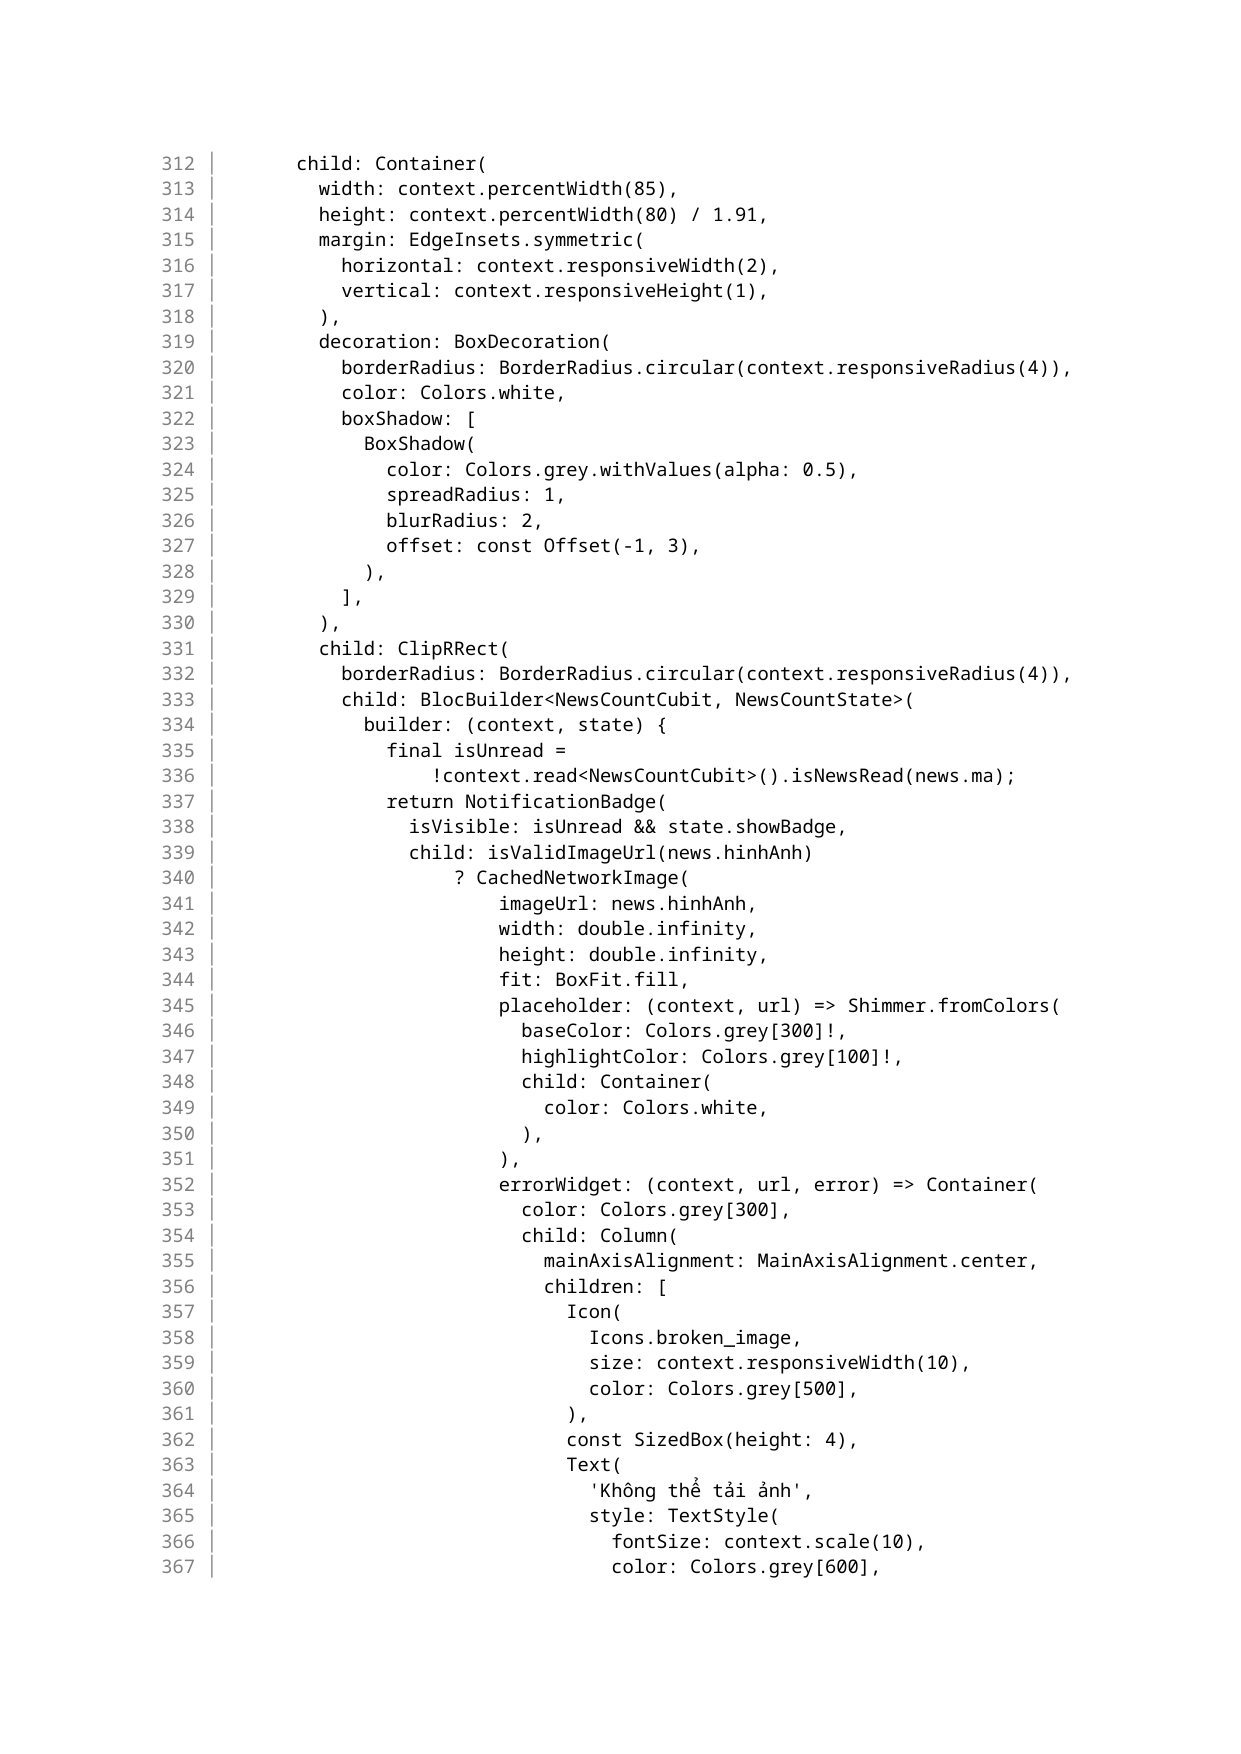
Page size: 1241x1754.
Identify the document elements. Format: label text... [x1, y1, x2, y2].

text 332 │ borderRadius: BorderRadius.circular(context.responsiveRadius(4)), [150, 660, 1090, 686]
text 341 │ imageUrl: news.hinhAnh, [150, 890, 1090, 916]
text 360 │ color: Colors.grey[500], [150, 1375, 1090, 1401]
text 367 │ color: Colors.grey[600], [150, 1554, 1090, 1579]
text 315 │ margin: EdgeInsets.symmetric( [150, 227, 1090, 252]
text 321 │ color: Colors.white, [150, 380, 1090, 405]
text 331 │ child: ClipRRect( [150, 635, 1090, 660]
text 317 │ vertical: context.responsiveHeight(1), [150, 278, 1090, 303]
text 358 │ Icons.broken_image, [150, 1324, 1090, 1349]
text 340 │ ? CachedNetworkImage( [150, 864, 1090, 890]
text 347 │ highlightColor: Colors.grey[100]!, [150, 1043, 1090, 1069]
text 313 │ width: context.percentWidth(85), [150, 176, 1090, 201]
text 354 │ child: Column( [150, 1222, 1090, 1247]
text 365 │ style: TextStyle( [150, 1503, 1090, 1528]
text 366 │ fontSize: context.scale(10), [150, 1528, 1090, 1554]
text 318 │ ), [150, 303, 1090, 329]
text 355 │ mainAxisAlignment: MainAxisAlignment.center, [150, 1247, 1090, 1273]
text 323 │ BoxShadow( [150, 431, 1090, 456]
text 353 │ color: Colors.grey[300], [150, 1196, 1090, 1222]
text 316 │ horizontal: context.responsiveWidth(2), [150, 252, 1090, 278]
text 356 │ children: [ [150, 1273, 1090, 1298]
text 346 │ baseColor: Colors.grey[300]!, [150, 1018, 1090, 1043]
text 319 │ decoration: BoxDecoration( [150, 329, 1090, 354]
text 336 │ !context.read<NewsCountCubit>().isNewsRead(news.ma); [150, 762, 1090, 788]
text 345 │ placeholder: (context, url) => Shimmer.fromColors( [150, 992, 1090, 1018]
text 338 │ isVisible: isUnread && state.showBadge, [150, 813, 1090, 839]
text 364 │ 'Không thể tải ảnh', [150, 1477, 1090, 1503]
text 349 │ color: Colors.white, [150, 1094, 1090, 1120]
text 352 │ errorWidget: (context, url, error) => Container( [150, 1171, 1090, 1196]
text 337 │ return NotificationBadge( [150, 788, 1090, 813]
text 362 │ const SizedBox(height: 4), [150, 1426, 1090, 1452]
text 348 │ child: Container( [150, 1069, 1090, 1094]
text 361 │ ), [150, 1401, 1090, 1426]
text 327 │ offset: const Offset(-1, 3), [150, 533, 1090, 558]
text 351 │ ), [150, 1145, 1090, 1171]
text 326 │ blurRadius: 2, [150, 507, 1090, 533]
text 329 │ ], [150, 584, 1090, 609]
text 320 │ borderRadius: BorderRadius.circular(context.responsiveRadius(4)), [150, 354, 1090, 380]
text 334 │ builder: (context, state) { [150, 711, 1090, 737]
text 322 │ boxShadow: [ [150, 405, 1090, 431]
text 339 │ child: isValidImageUrl(news.hinhAnh) [150, 839, 1090, 864]
text 330 │ ), [150, 609, 1090, 635]
text 359 │ size: context.responsiveWidth(10), [150, 1349, 1090, 1375]
text 314 │ height: context.percentWidth(80) / 1.91, [150, 201, 1090, 227]
text 363 │ Text( [150, 1452, 1090, 1477]
text 335 │ final isUnread = [150, 737, 1090, 762]
text 333 │ child: BlocBuilder<NewsCountCubit, NewsCountState>( [150, 686, 1090, 711]
text 350 │ ), [150, 1120, 1090, 1145]
text 343 │ height: double.infinity, [150, 941, 1090, 967]
text 357 │ Icon( [150, 1298, 1090, 1324]
text 328 │ ), [150, 558, 1090, 584]
text 344 │ fit: BoxFit.fill, [150, 967, 1090, 992]
text 325 │ spreadRadius: 1, [150, 482, 1090, 507]
text 324 │ color: Colors.grey.withValues(alpha: 0.5), [150, 456, 1090, 482]
text 342 │ width: double.infinity, [150, 916, 1090, 941]
text 312 │ child: Container( [150, 150, 1090, 176]
